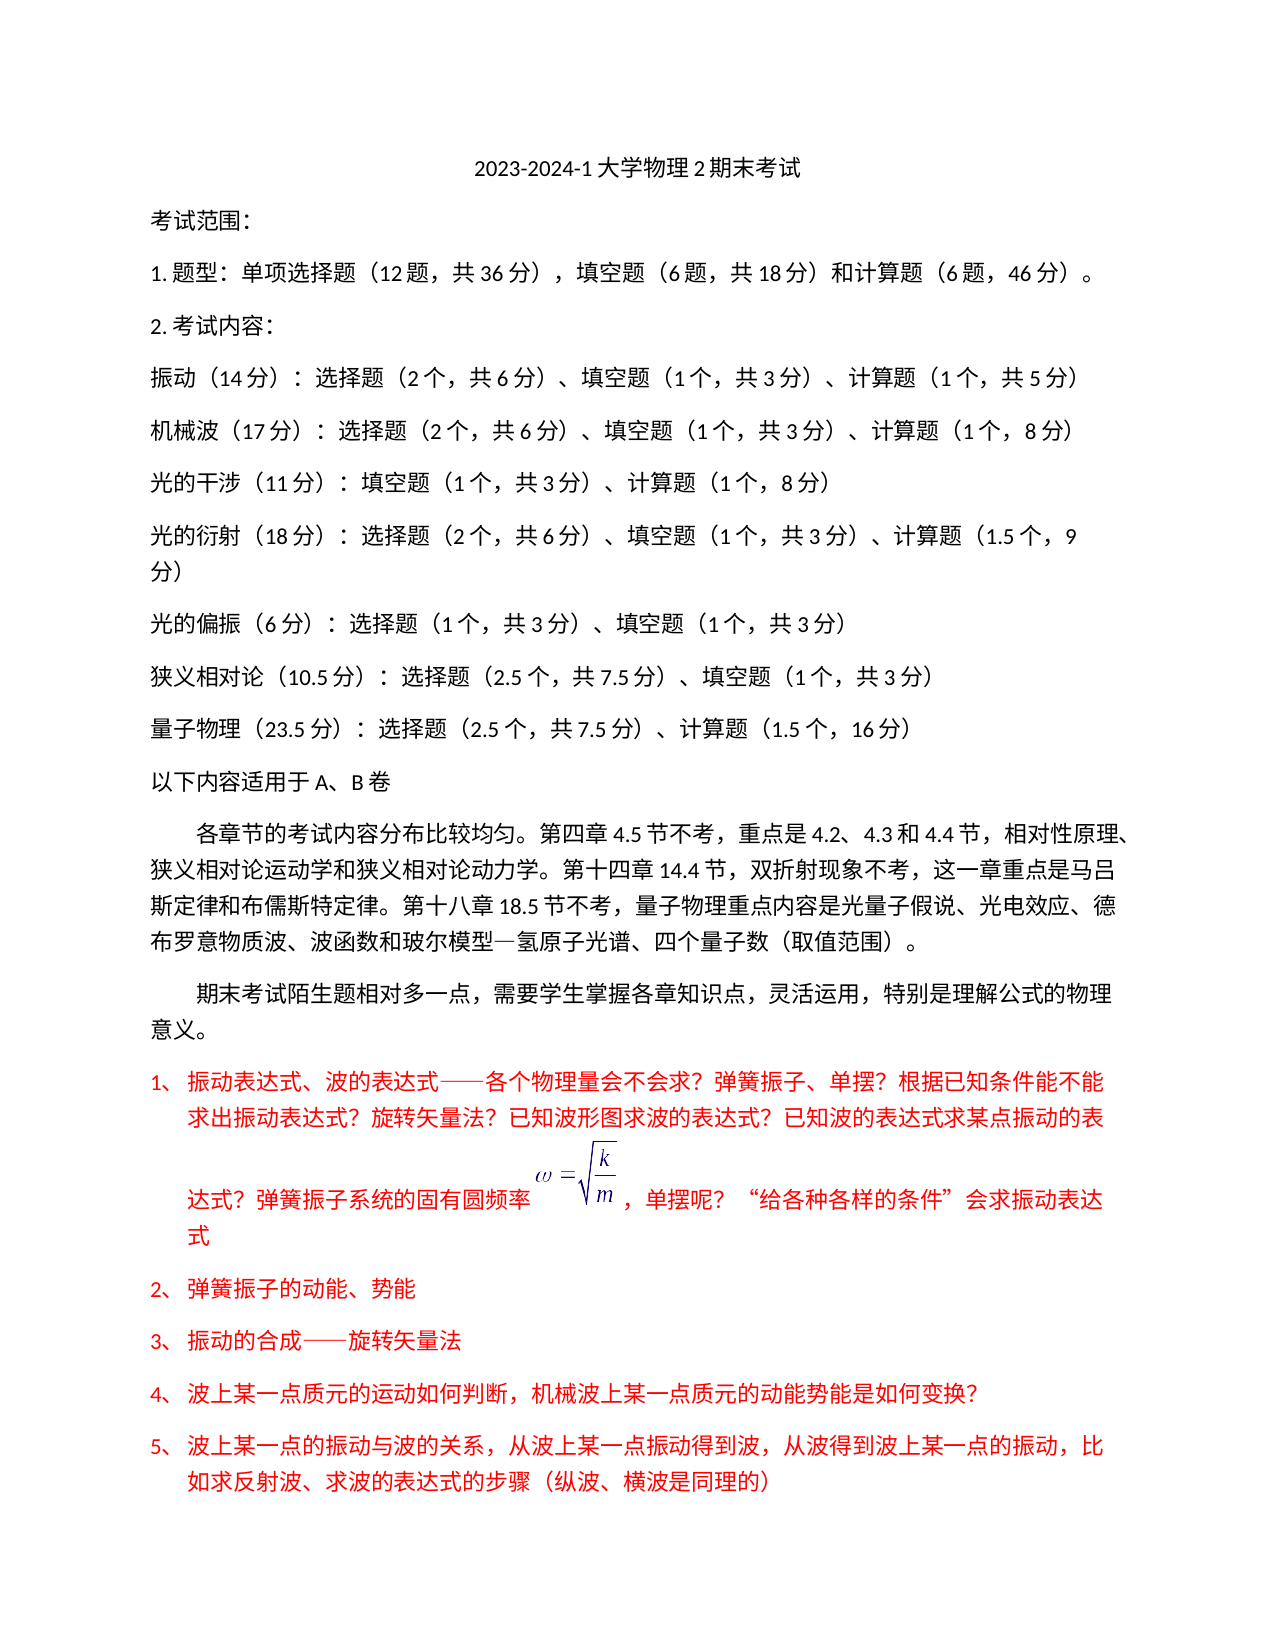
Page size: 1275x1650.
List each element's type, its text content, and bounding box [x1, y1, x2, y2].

text 以下内容适用于A、B卷 [150, 763, 1125, 797]
text 光的衍射（18分）：选择题（2个，共6分）、填空题（1个，共3分）、计算题（1.5个，9分） [150, 517, 1125, 587]
list 波上某一点的振动与波的关系，从波上某一点振动得到波，从波得到波上某一点的振动，比如求反射波、求波的表达式的步骤（纵波、横波是同理的） [150, 1428, 1125, 1497]
text 考试范围： [150, 202, 1125, 236]
list 振动的合成——旋转矢量法 [150, 1323, 1125, 1356]
text 各章节的考试内容分布比较均匀。第四章4.5节不考，重点是4.2、4.3和4.4节，相对性原理、狭义相对论运动学和狭义相对论动力学。第十四章14.4节，双折射现象不考，这一章重点是马吕斯定律和布儒斯特定律。第十八章18.5节不考，量子物理重点内容是光量子假说、光电效应、德布罗意物质波、波函数和玻尔模型—氢原子光谱、四个量子数（取值范围）。 [150, 816, 1125, 957]
text 振动（14分）：选择题（2个，共6分）、填空题（1个，共3分）、计算题（1个，共5分） [150, 360, 1125, 393]
list 波上某一点质元的运动如何判断，机械波上某一点质元的动能势能是如何变换？ [150, 1376, 1125, 1409]
text 量子物理（23.5分）：选择题（2.5个，共7.5分）、计算题（1.5个，16分） [150, 711, 1125, 744]
text 1. 题型：单项选择题（12题，共36分），填空题（6题，共18分）和计算题（6题，46分）。 [150, 255, 1125, 288]
text 期末考试陌生题相对多一点，需要学生掌握各章知识点，灵活运用，特别是理解公式的物理意义。 [150, 976, 1125, 1045]
text 2023-2024-1大学物理2期末考试 [150, 150, 1125, 183]
list 弹簧振子的动能、势能 [150, 1271, 1125, 1304]
text 机械波（17分）：选择题（2个，共6分）、填空题（1个，共3分）、计算题（1个，8分） [150, 412, 1125, 446]
text 光的偏振（6分）：选择题（1个，共3分）、填空题（1个，共3分） [150, 606, 1125, 639]
text 光的干涉（11分）：填空题（1个，共3分）、计算题（1个，8分） [150, 465, 1125, 498]
text 2. 考试内容： [150, 307, 1125, 341]
list 振动表达式、波的表达式——各个物理量会不会求？弹簧振子、单摆？根据已知条件能不能求出振动表达式？旋转矢量法？已知波形图求波的表达式？已知波的表达式求某点振动的表达式？弹簧振子系统的固有圆频率，单摆呢？“给各种各样的条件”会求振动表达式 [150, 1064, 1125, 1251]
text 狭义相对论（10.5分）：选择题（2.5个，共7.5分）、填空题（1个，共3分） [150, 658, 1125, 692]
